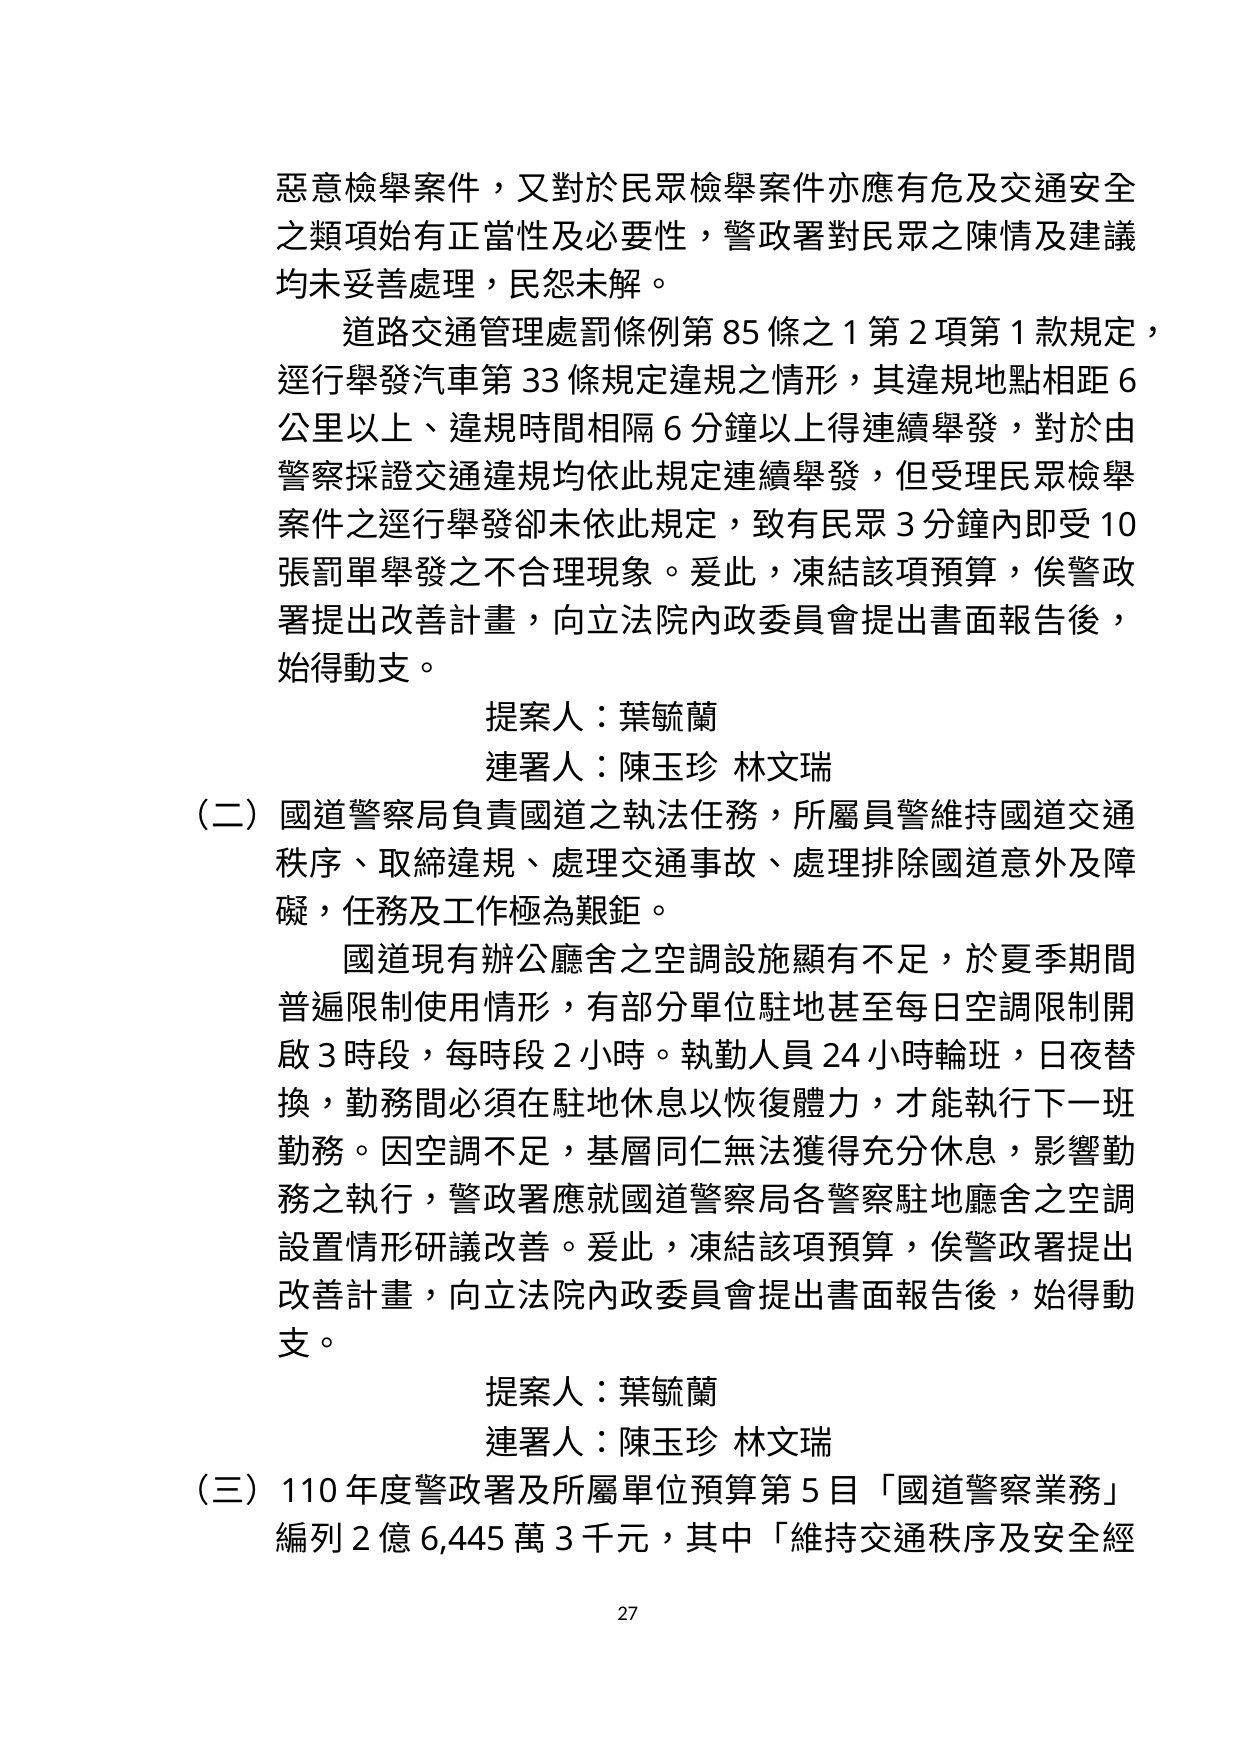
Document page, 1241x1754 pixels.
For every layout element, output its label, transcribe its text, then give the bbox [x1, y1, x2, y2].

text 連署人：陳玉珍 林文瑞 [118, 739, 1138, 789]
text （二）國道警察局負責國道之執法任務，所屬員警維持國道交通秩序、取締違規、處理交通事故、處理排除國道意外及障礙，任務及工作極為艱鉅。 [177, 789, 1137, 933]
text 提案人：葉毓蘭 [118, 689, 1138, 739]
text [177, 1464, 1137, 1560]
text 國道現有辦公廳舍之空調設施顯有不足，於夏季期間普遍限制使用情形，有部分單位駐地甚至每日空調限制開啟3時段，每時段2小時。執勤人員24小時輪班，日夜替換，勤務間必須在駐地休息以恢復體力，才能執行下一班勤務。因空調不足，基層同仁無法獲得充分休息，影響勤務之執行，警政署應就國道警察局各警察駐地廳舍之空調設置情形研議改善。爰此，凍結該項預算，俟警政署提出改善計畫，向立法院內政委員會提出書面報告後，始得動支。 [277, 933, 1137, 1364]
text 提案人：葉毓蘭 [118, 1364, 1138, 1414]
text 連署人：陳玉珍 林文瑞 [118, 1414, 1138, 1464]
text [177, 162, 1137, 306]
text 道路交通管理處罰條例第85條之1第2項第1款規定，逕行舉發汽車第33條規定違規之情形，其違規地點相距6公里以上、違規時間相隔6分鐘以上得連續舉發，對於由警察採證交通違規均依此規定連續舉發，但受理民眾檢舉案件之逕行舉發卻未依此規定，致有民眾3分鐘內即受10張罰單舉發之不合理現象。爰此，凍結該項預算，俟警政署提出改善計畫，向立法院內政委員會提出書面報告後，始得動支。 [277, 306, 1137, 689]
